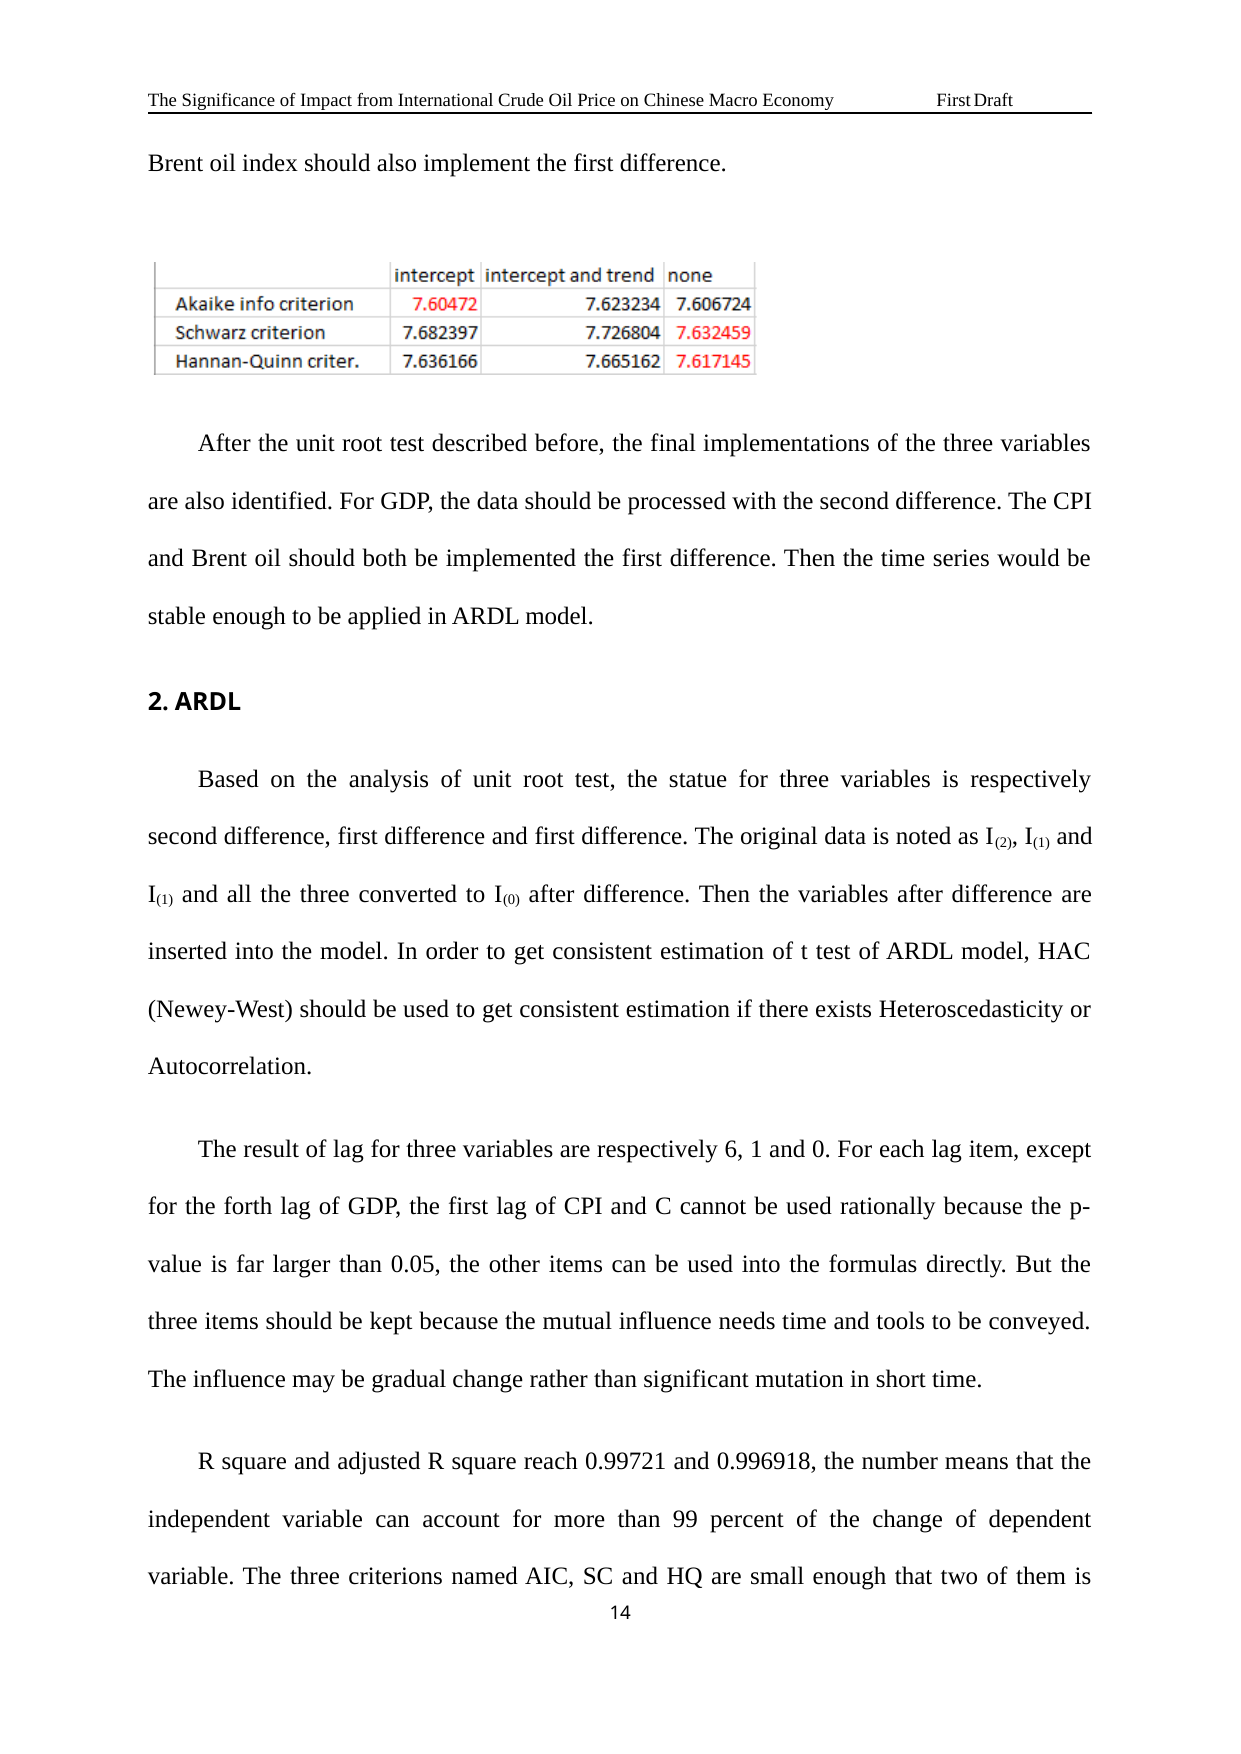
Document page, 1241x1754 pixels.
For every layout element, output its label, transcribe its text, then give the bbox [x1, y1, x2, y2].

text The result of lag for three variables are respectively 6, 1 and 0. For each lag item, except for the forth lag of GDP, the first lag of CPI and C cannot be used rationally because the p-value is far larger than 0.05, the other items can be used into the formulas directly. But the three items should be kept because the mutual influence needs time and tools to be conveyed. The influence may be gradual change rather than significant mutation in short time. [148, 1134, 1092, 1393]
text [148, 1446, 1092, 1590]
subtitle 2. ARDL [148, 683, 1092, 717]
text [148, 148, 1092, 176]
text After the unit root test described before, the final implementations of the three variables are also identified. For GDP, the data should be processed with the second difference. The CPI and Brent oil should both be implemented the first difference. Then the time series would be stable enough to be applied in ARDL model. [148, 428, 1092, 629]
picture [153, 262, 757, 375]
text Based on the analysis of unit root test, the statue for three variables is respectively second difference, first difference and first difference. The original data is noted as I(2), I(1) and I(1) and all the three converted to I(0) after difference. Then the variables after difference are inserted into the model. In order to get consistent estimation of t test of ARDL model, HAC (Newey-West) should be used to get consistent estimation if there exists Heteroscedasticity or Autocorrelation. [148, 764, 1092, 1080]
